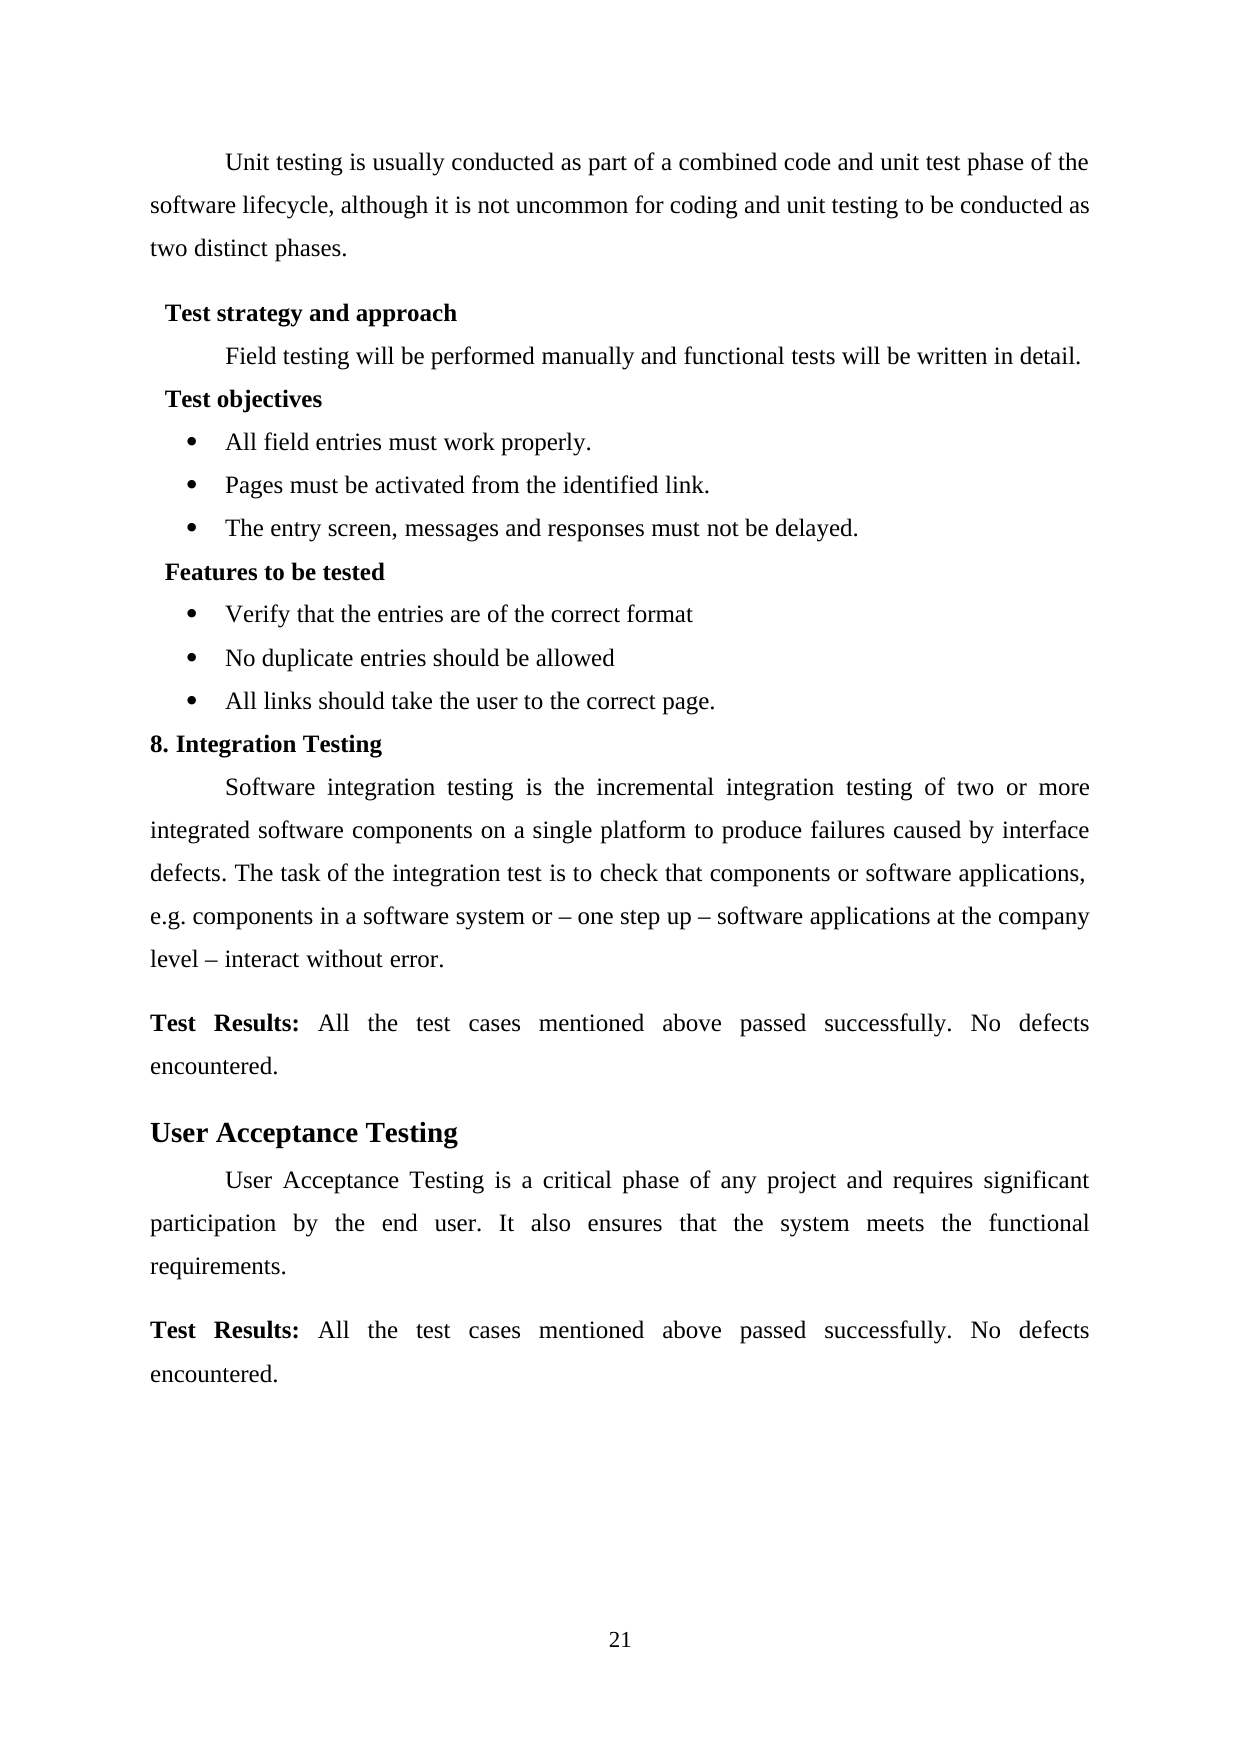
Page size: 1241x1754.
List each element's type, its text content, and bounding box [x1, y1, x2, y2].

text Software integration testing is the incremental integration testing of two or more integrated software components on a single platform to produce failures caused by interface defects. The task of the integration test is to check that components or software applications, [150, 772, 1091, 887]
text Test Results: All the test cases mentioned above passed successfully. No defects encountered. [150, 1008, 1090, 1080]
list No duplicate entries should be allowed [187, 643, 1163, 671]
subtitle Test strategy and approach [127, 298, 1163, 327]
list All field entries must work properly. [187, 427, 1163, 456]
list The entry screen, messages and responses must not be delayed. [187, 513, 1163, 542]
text User Acceptance Testing is a critical phase of any project and requires significant participation by the end user. It also ensures that the system meets the functional requirements. [150, 1165, 1090, 1280]
text e.g. components in a software system or – one step up – software applications at the company level – interact without error. [150, 901, 1090, 973]
subtitle Integration Testing [150, 729, 1163, 757]
subtitle Test objectives [127, 384, 1163, 413]
list Pages must be activated from the identified link. [187, 470, 1163, 499]
subtitle User Acceptance Testing [106, 1116, 1163, 1149]
list Verify that the entries are of the correct format [187, 599, 1163, 628]
text Field testing will be performed manually and functional tests will be written in detail. [225, 341, 1163, 369]
text Unit testing is usually conducted as part of a combined code and unit test phase of the software lifecycle, although it is not uncommon for coding and unit testing to be conducted as two distinct phases. [150, 147, 1090, 262]
subtitle Features to be tested [127, 557, 1163, 586]
list All links should take the user to the correct page. [187, 686, 1163, 714]
text Test Results: All the test cases mentioned above passed successfully. No defects encountered. [150, 1316, 1090, 1387]
